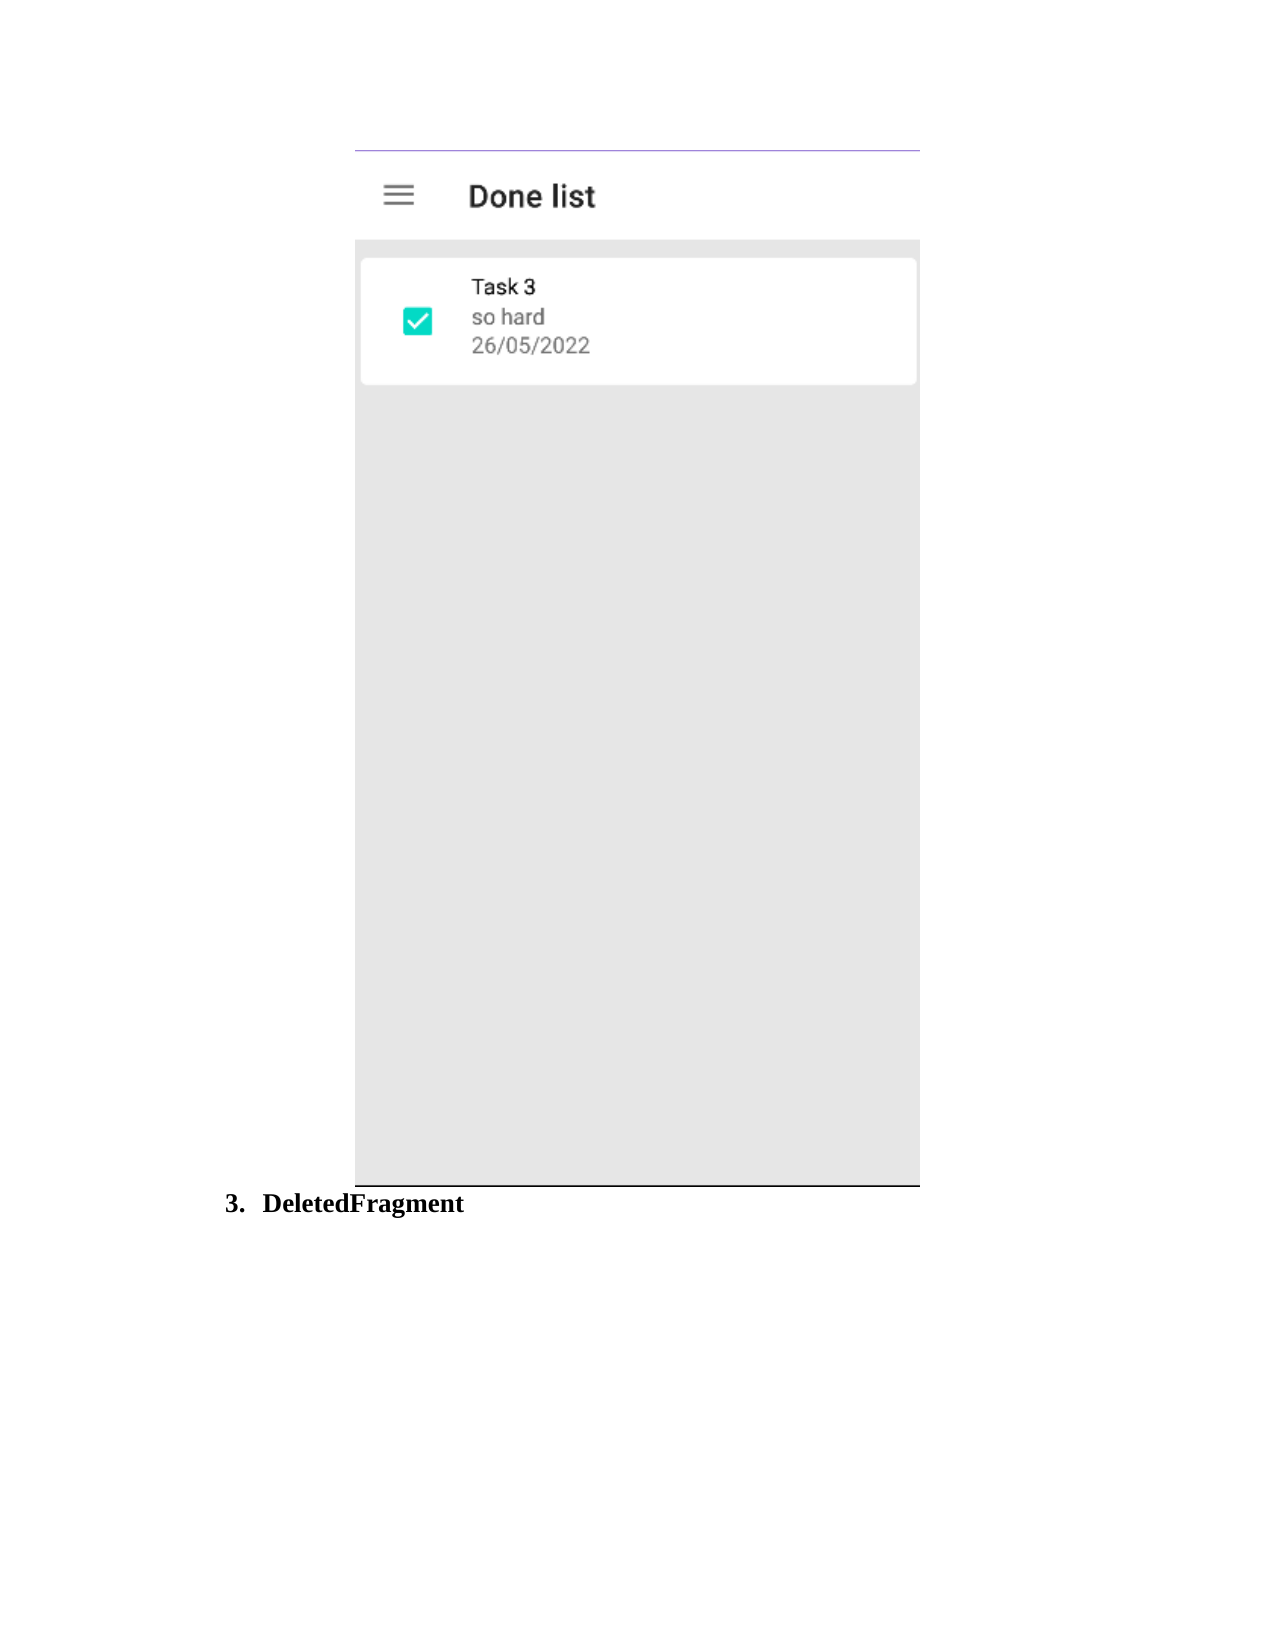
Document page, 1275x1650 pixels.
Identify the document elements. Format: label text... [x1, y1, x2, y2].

list DeletedFragment [225, 1187, 1125, 1218]
picture [355, 150, 920, 1187]
